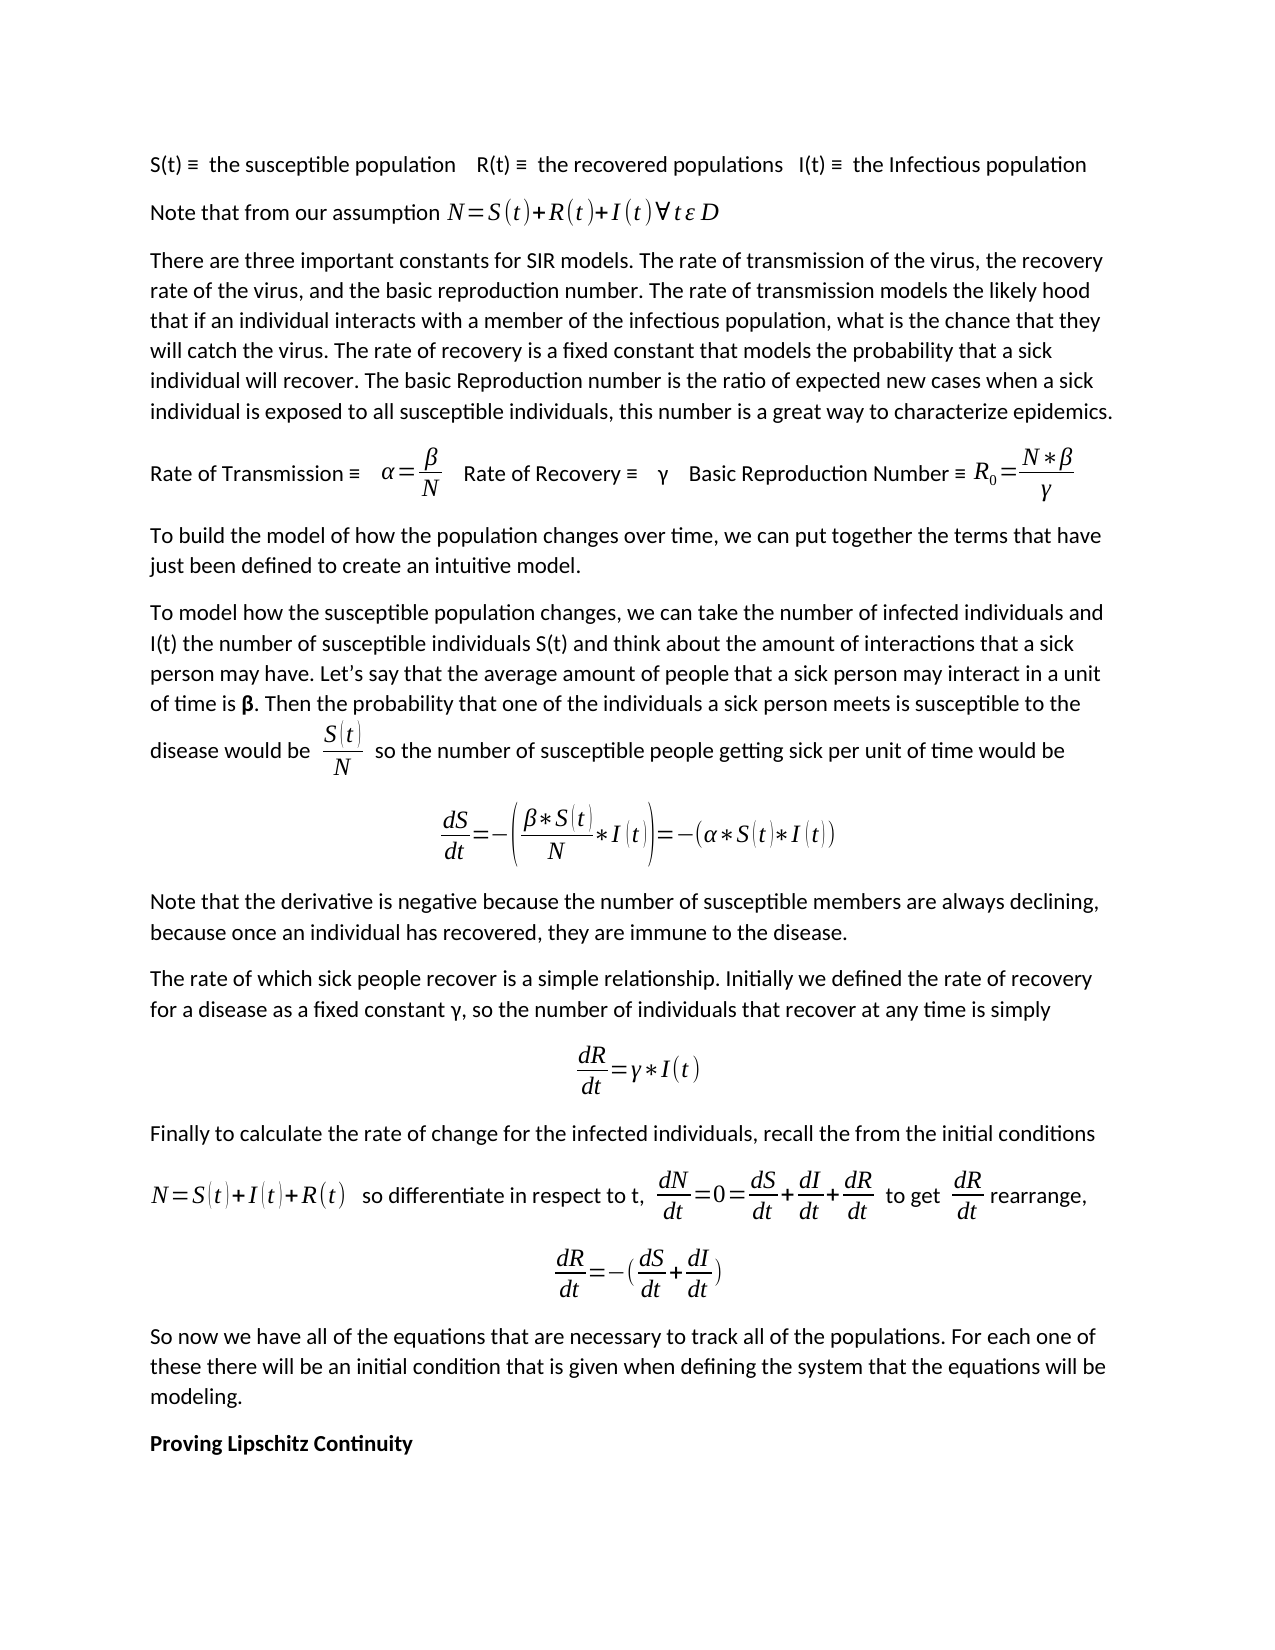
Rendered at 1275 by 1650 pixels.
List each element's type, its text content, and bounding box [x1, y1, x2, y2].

text Note that from our assumption [150, 197, 1125, 227]
text Note that the derivative is negative because the number of susceptible members are always declining, because once an individual has recovered, they are immune to the disease. [150, 887, 1125, 946]
text There are three important constants for SIR models. The rate of transmission of the virus, the recovery rate of the virus, and the basic reproduction number. The rate of transmission models the likely hood that if an individual interacts with a member of the infectious population, what is the chance that they will catch the virus. The rate of recovery is a fixed constant that models the probability that a sick individual will recover. The basic Reproduction number is the ratio of expected new cases when a sick individual is exposed to all susceptible individuals, this number is a great way to characterize epidemics. [150, 246, 1125, 425]
text S(t) ≡ the susceptible population R(t) ≡ the recovered populations I(t) ≡ the Infectious population [150, 150, 1125, 178]
text so differentiate in respect to t, to get rearrange, [150, 1166, 1125, 1225]
text To build the model of how the population changes over time, we can put together the terms that have just been defined to create an intuitive model. [150, 521, 1125, 580]
text Finally to calculate the rate of change for the infected individuals, recall the from the initial conditions [150, 1119, 1125, 1147]
text To model how the susceptible population changes, we can take the number of infected individuals and I(t) the number of susceptible individuals S(t) and think about the amount of interactions that a sick person may have. Let’s say that the average amount of people that a sick person may interact in a unit of time is β. Then the probability that one of the individuals a sick person meets is susceptible to the disease would be so the number of susceptible people getting sick per unit of time would be [150, 598, 1125, 781]
text The rate of which sick people recover is a simple relationship. Initially we defined the rate of recovery for a disease as a fixed constant γ, so the number of individuals that recover at any time is simply [150, 964, 1125, 1023]
text Proving Lipschitz Continuity [150, 1429, 1125, 1457]
text Rate of Transmission ≡ Rate of Recovery ≡ γ Basic Reproduction Number ≡ [150, 444, 1125, 503]
text So now we have all of the equations that are necessary to track all of the populations. For each one of these there will be an initial condition that is given when defining the system that the equations will be modeling. [150, 1322, 1125, 1410]
